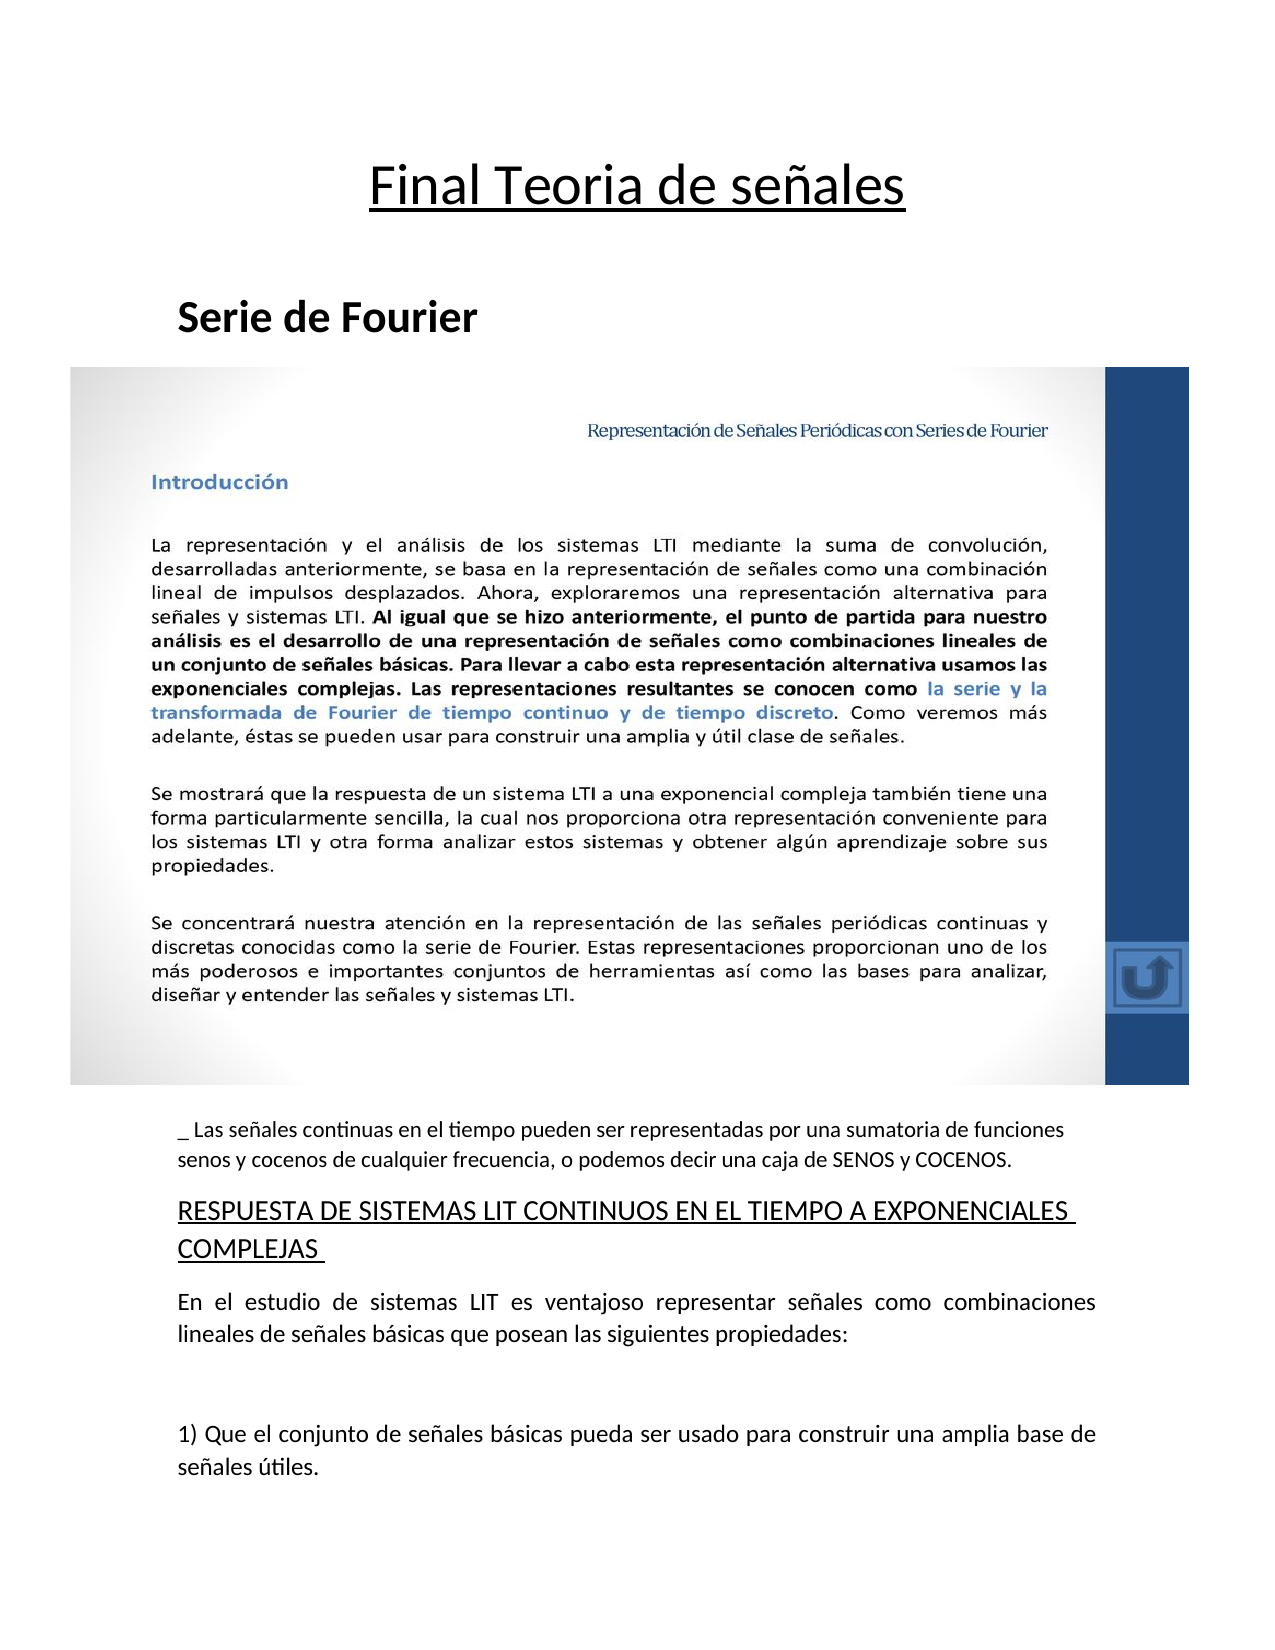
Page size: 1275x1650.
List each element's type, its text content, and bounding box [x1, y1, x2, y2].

text En el estudio de sistemas LIT es ventajoso representar señales como combinaciones lineales de señales básicas que posean las siguientes propiedades: [177, 1286, 1098, 1349]
text RESPUESTA DE SISTEMAS LIT CONTINUOS EN EL TIEMPO A EXPONENCIALES COMPLEJAS [177, 1192, 1098, 1266]
text 1) Que el conjunto de señales básicas pueda ser usado para construir una amplia base de señales útiles. [177, 1418, 1098, 1481]
picture [70, 367, 1189, 1085]
text _ Las señales continuas en el tiempo pueden ser representadas por una sumatoria de funciones senos y cocenos de cualquier frecuencia, o podemos decir una caja de SENOS y COCENOS. [177, 1115, 1098, 1173]
text Final Teoria de señales [177, 148, 1098, 219]
text Serie de Fourier [177, 288, 1098, 344]
